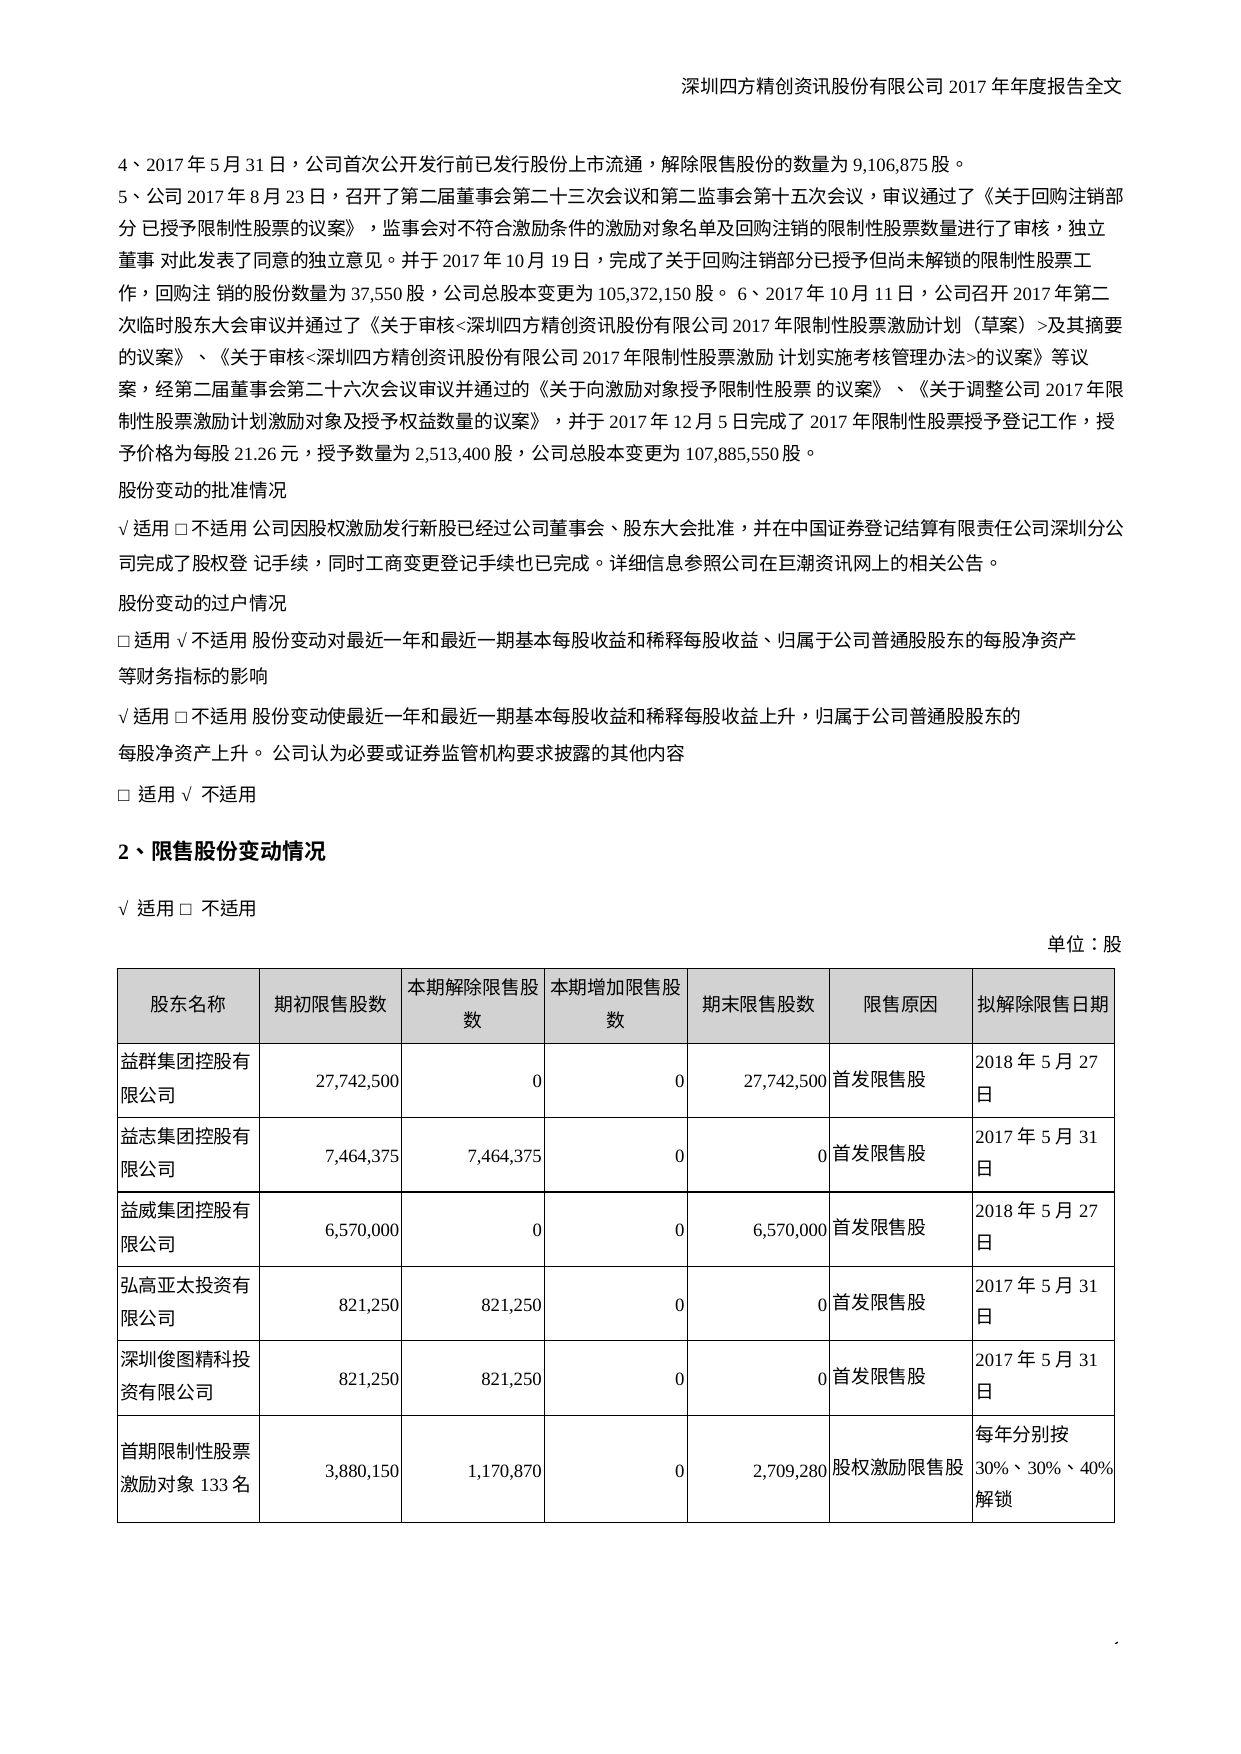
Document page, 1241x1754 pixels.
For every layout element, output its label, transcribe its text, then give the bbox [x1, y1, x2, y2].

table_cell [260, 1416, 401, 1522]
text √ 适用 □ 不适用 [118, 895, 1138, 920]
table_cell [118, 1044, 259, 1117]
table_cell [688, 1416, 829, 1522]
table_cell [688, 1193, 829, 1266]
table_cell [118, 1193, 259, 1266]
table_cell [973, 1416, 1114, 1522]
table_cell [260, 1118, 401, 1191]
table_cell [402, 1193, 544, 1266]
text √ 适用 □ 不适用 股份变动使最近一年和最近一期基本每股收益和稀释每股收益上升，归属于公司普通股股东的每股净资产上升。 公司认为必要或证券监管机构要求披露的其他内容 [118, 703, 1039, 766]
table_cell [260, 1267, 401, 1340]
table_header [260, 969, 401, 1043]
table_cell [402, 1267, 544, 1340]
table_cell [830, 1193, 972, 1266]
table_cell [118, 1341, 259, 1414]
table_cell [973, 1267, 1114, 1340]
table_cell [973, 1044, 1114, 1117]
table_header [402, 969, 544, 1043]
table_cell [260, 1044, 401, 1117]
text 股份变动的批准情况 [118, 478, 1138, 503]
text 5、公司2017年8月23日，召开了第二届董事会第二十三次会议和第二监事会第十五次会议，审议通过了《关于回购注销部分 已授予限制性股票的议案》，监事会对不符合激励条件的激励对象名单及回购注销的限制性股票数量进行了审核，独立董事 对此发表了同意的独立意见。并于2017年10月19日，完成了关于回购注销部分已授予但尚未解锁的限制性股票工作，回购注 销的股份数量为37,550股，公司总股本变更为105,372,150股。 6、2017年10月11日，公司召开2017年第二次临时股东大会审议并通过了《关于审核<深圳四方精创资讯股份有限公司2017 年限制性股票激励计划（草案）>及其摘要的议案》、《关于审核<深圳四方精创资讯股份有限公司2017年限制性股票激励 计划实施考核管理办法>的议案》等议案，经第二届董事会第二十六次会议审议并通过的《关于向激励对象授予限制性股票 的议案》、《关于调整公司2017年限制性股票激励计划激励对象及授予权益数量的议案》，并于2017年12月5日完成了2017 年限制性股票授予登记工作，授予价格为每股21.26元，授予数量为2,513,400股，公司总股本变更为107,885,550股。 [118, 184, 1124, 466]
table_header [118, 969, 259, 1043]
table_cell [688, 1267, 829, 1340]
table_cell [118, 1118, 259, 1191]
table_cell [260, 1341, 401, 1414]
text 股份变动的过户情况 [118, 590, 1138, 615]
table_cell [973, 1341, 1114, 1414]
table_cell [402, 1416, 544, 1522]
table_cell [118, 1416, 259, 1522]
text □ 适用 √ 不适用 [118, 781, 1138, 807]
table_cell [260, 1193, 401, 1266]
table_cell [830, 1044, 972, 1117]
text √ 适用 □ 不适用 公司因股权激励发行新股已经过公司董事会、股东大会批准，并在中国证券登记结算有限责任公司深圳分公司完成了股权登 记手续，同时工商变更登记手续也已完成。详细信息参照公司在巨潮资讯网上的相关公告。 [118, 515, 1138, 576]
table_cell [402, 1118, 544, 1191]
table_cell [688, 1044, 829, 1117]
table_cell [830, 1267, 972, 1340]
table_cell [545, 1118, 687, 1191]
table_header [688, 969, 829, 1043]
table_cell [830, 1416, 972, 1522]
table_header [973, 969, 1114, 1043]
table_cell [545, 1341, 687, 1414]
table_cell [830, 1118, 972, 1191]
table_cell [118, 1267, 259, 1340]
text 单位：股 [102, 931, 1122, 957]
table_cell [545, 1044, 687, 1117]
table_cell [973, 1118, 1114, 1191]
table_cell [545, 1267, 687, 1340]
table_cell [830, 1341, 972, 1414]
text □ 适用 √ 不适用 股份变动对最近一年和最近一期基本每股收益和稀释每股收益、归属于公司普通股股东的每股净资产等财务指标的影响 [118, 627, 1095, 689]
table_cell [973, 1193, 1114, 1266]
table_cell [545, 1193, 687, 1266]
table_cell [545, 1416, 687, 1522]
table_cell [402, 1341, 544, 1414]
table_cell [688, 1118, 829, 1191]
text 4、2017年5月31日，公司首次公开发行前已发行股份上市流通，解除限售股份的数量为9,106,875股。 [118, 152, 1138, 177]
subtitle 2、限售股份变动情况 [118, 836, 1138, 866]
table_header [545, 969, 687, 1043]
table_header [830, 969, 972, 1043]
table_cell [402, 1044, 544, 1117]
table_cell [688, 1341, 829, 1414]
